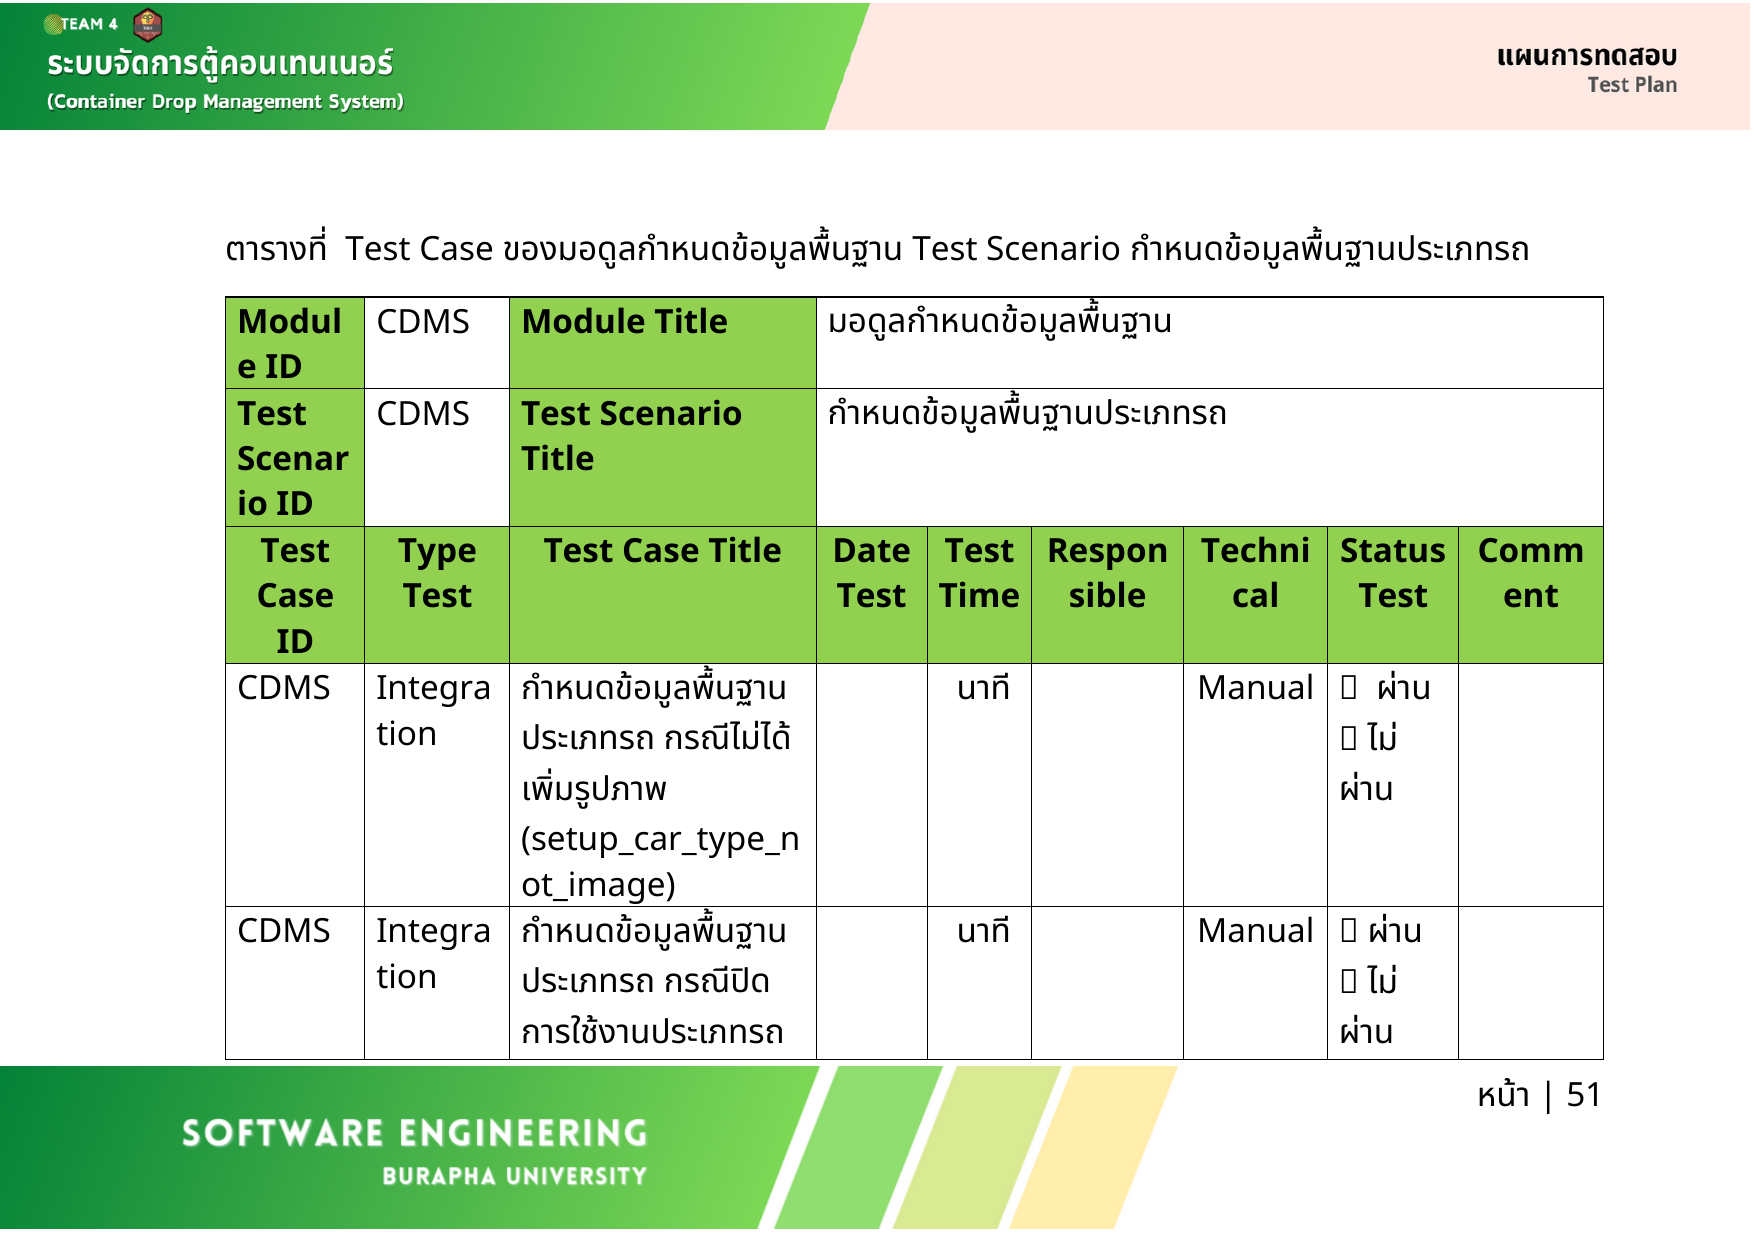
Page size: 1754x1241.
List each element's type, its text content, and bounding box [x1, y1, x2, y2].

table_cell Status Test [1328, 527, 1458, 663]
table_cell Test Scenario Title [510, 389, 816, 526]
table_cell [817, 907, 927, 1059]
table_header Module ID [226, 298, 364, 388]
table_header CDMS [365, 298, 509, 388]
table_cell  ผ่าน  ไม่ผ่าน [1328, 664, 1458, 906]
table_cell CDMS [365, 389, 509, 526]
table_header Module Title [510, 298, 816, 388]
table_cell Test Case Title [510, 527, 816, 663]
table_cell Test Scenario ID [226, 389, 364, 526]
table_cell [1032, 907, 1183, 1059]
table_cell กำหนดข้อมูลพื้นฐานประเภทรถ [817, 389, 1603, 526]
picture [0, 3, 1751, 130]
table_header มอดูลกำหนดข้อมูลพื้นฐาน [817, 298, 1603, 388]
table_cell Integration [365, 907, 509, 1059]
table_cell [1459, 907, 1603, 1059]
table_cell กำหนดข้อมูลพื้นฐานประเภทรถ กรณีปิดการใช้งานประเภทรถ (setup_car_type_disable) [510, 907, 816, 1059]
table_cell [1459, 664, 1603, 906]
table_cell Date Test [817, 527, 927, 663]
table_cell นาที [928, 907, 1031, 1059]
table_cell CDMS [226, 664, 364, 906]
table_cell Type Test [365, 527, 509, 663]
table_cell Test Time [928, 527, 1031, 663]
table_cell Responsible [1032, 527, 1183, 663]
table_cell Comment [1459, 527, 1603, 663]
text ตารางที่ Test Case ของมอดูลกำหนดข้อมูลพื้นฐาน Test Scenario กำหนดข้อมูลพื้นฐานประเภทรถ [225, 225, 1604, 276]
table_cell Manual [1184, 664, 1327, 906]
table_cell Test Case ID [226, 527, 364, 663]
table_cell [1032, 664, 1183, 906]
picture [0, 1066, 1754, 1229]
table_cell  ผ่าน  ไม่ผ่าน [1328, 907, 1458, 1059]
table_cell นาที [928, 664, 1031, 906]
table_cell กำหนดข้อมูลพื้นฐานประเภทรถ กรณีไม่ได้เพิ่มรูปภาพ (setup_car_type_not_image) [510, 664, 816, 906]
table_cell CDMS [226, 907, 364, 1059]
table_cell [817, 664, 927, 906]
table_cell Integration [365, 664, 509, 906]
table_cell Technical [1184, 527, 1327, 663]
table_cell Manual [1184, 907, 1327, 1059]
